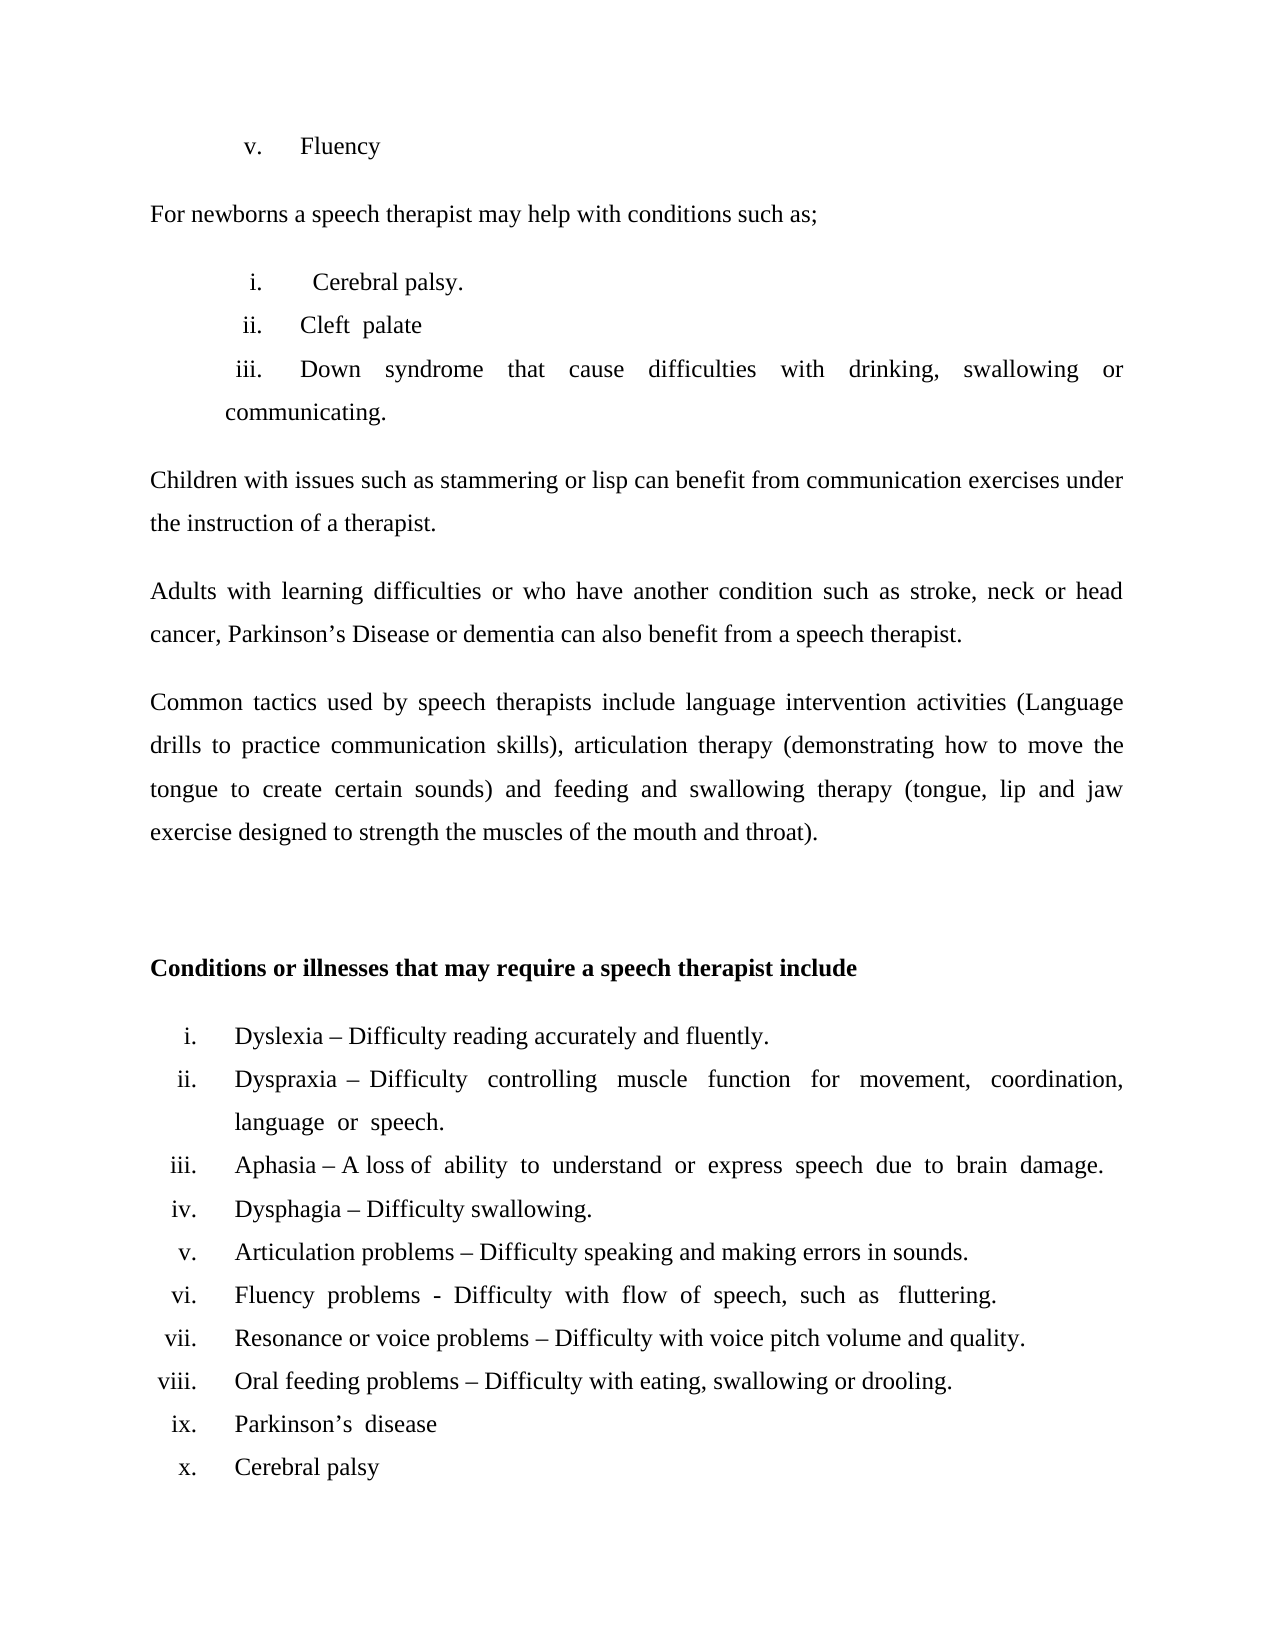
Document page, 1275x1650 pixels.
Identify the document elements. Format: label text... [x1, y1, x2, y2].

list Dyspraxia – Difficulty controlling muscle function for movement, coordination, language or speech. [197, 1064, 1125, 1136]
list Cerebral palsy [197, 1452, 1125, 1481]
list Cleft palate [225, 311, 1125, 339]
list Articulation problems – Difficulty speaking and making errors in sounds. [197, 1237, 1125, 1266]
text Common tactics used by speech therapists include language intervention activities (Language drills to practice communication skills), articulation therapy (demonstrating how to move the tongue to create certain sounds) and feeding and swallowing therapy (tongue, lip and jaw exercise designed to strength the muscles of the mouth and throat). [150, 687, 1125, 846]
list Parkinson’s disease [197, 1409, 1125, 1438]
text Adults with learning difficulties or who have another condition such as stroke, neck or head cancer, Parkinson’s Disease or dementia can also benefit from a speech therapist. [150, 576, 1125, 648]
list Aphasia – A loss of ability to understand or express speech due to brain damage. [197, 1151, 1125, 1179]
text For newborns a speech therapist may help with conditions such as; [150, 199, 1125, 228]
list Dysphagia – Difficulty swallowing. [197, 1194, 1125, 1222]
list Fluency problems - Difficulty with flow of speech, such as fluttering. [197, 1280, 1125, 1309]
text Children with issues such as stammering or lisp can benefit from communication exercises under the instruction of a therapist. [150, 465, 1125, 537]
list Cerebral palsy. [225, 267, 1125, 296]
list Fluency [225, 131, 1125, 160]
text Conditions or illnesses that may require a speech therapist include [150, 953, 1125, 982]
list Resonance or voice problems – Difficulty with voice pitch volume and quality. [197, 1323, 1125, 1352]
list Oral feeding problems – Difficulty with eating, swallowing or drooling. [197, 1366, 1125, 1395]
list Down syndrome that cause difficulties with drinking, swallowing or communicating. [225, 354, 1125, 426]
list Dyslexia – Difficulty reading accurately and fluently. [197, 1021, 1125, 1050]
